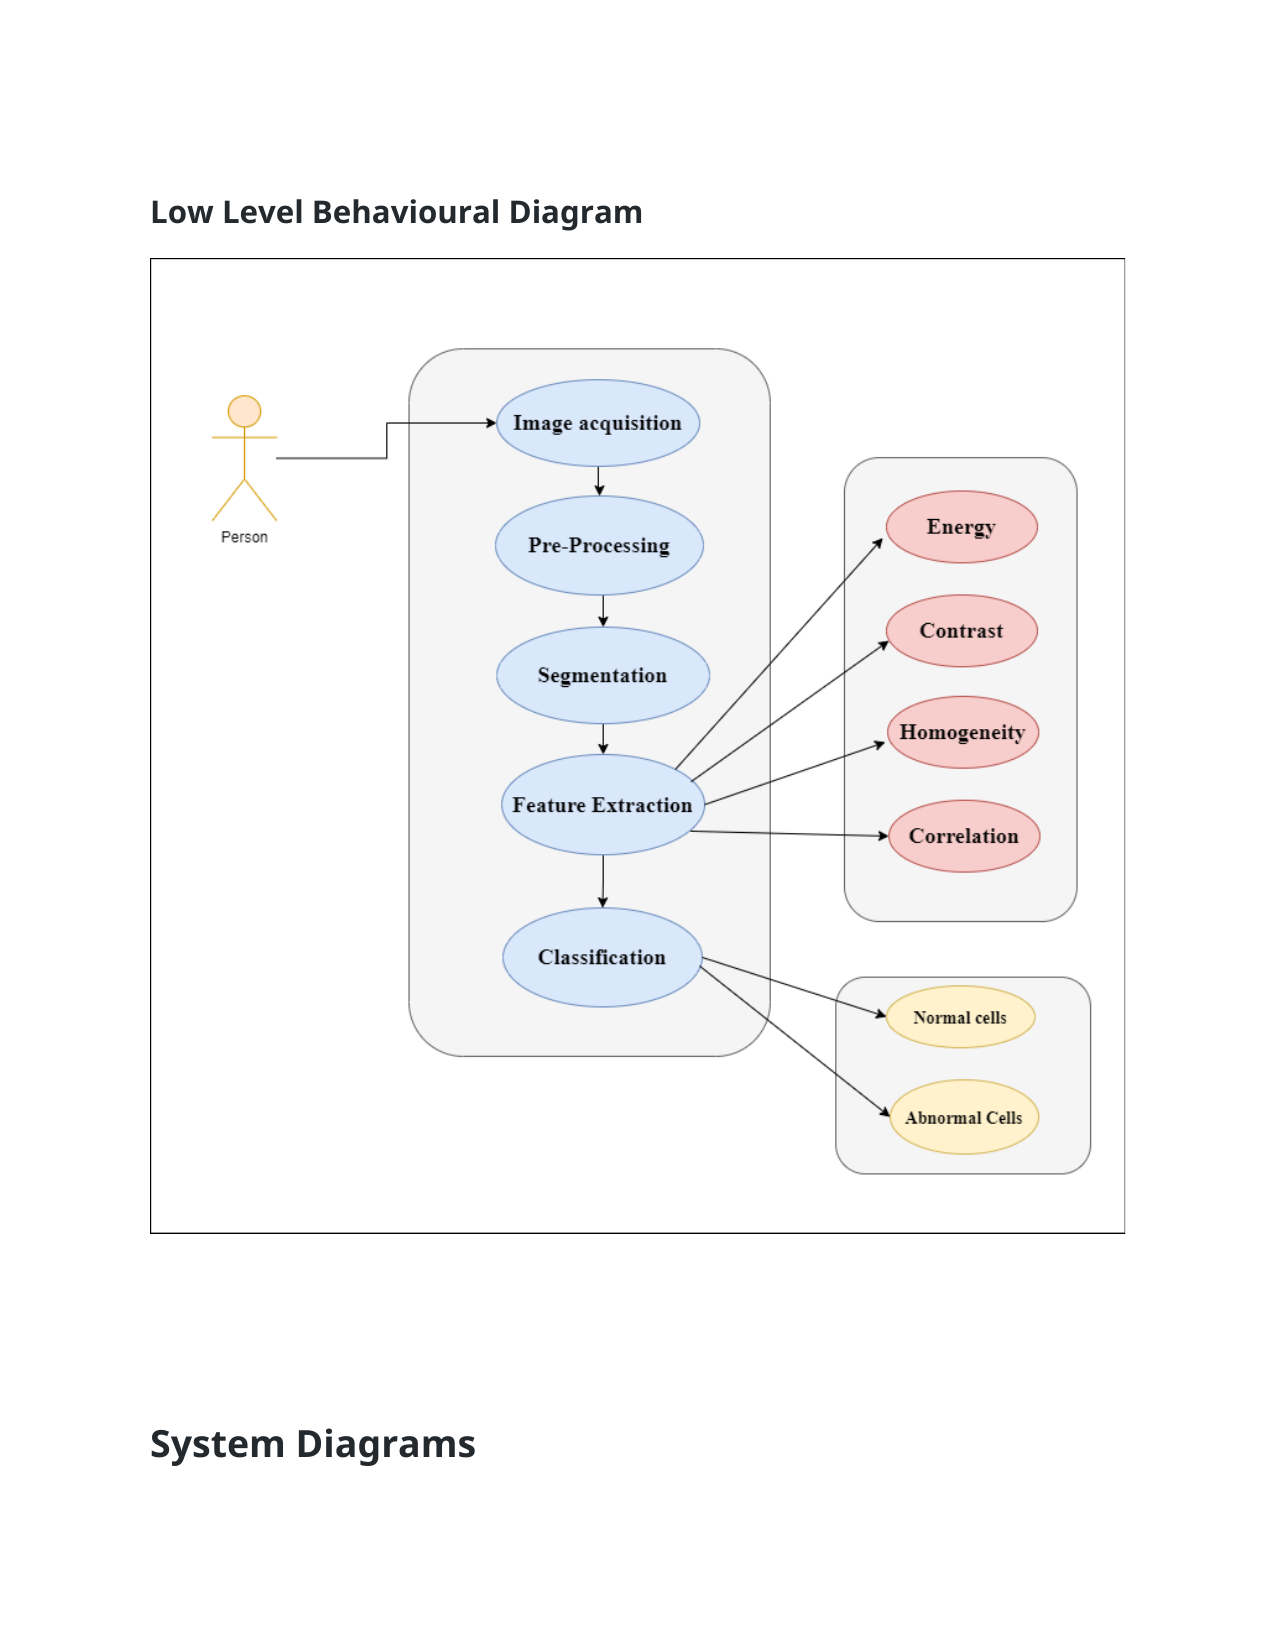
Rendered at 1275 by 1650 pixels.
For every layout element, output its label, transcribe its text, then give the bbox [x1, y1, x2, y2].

picture [150, 258, 1125, 1234]
subtitle Low Level Behavioural Diagram [150, 189, 1125, 232]
subtitle System Diagrams [150, 1417, 1125, 1468]
